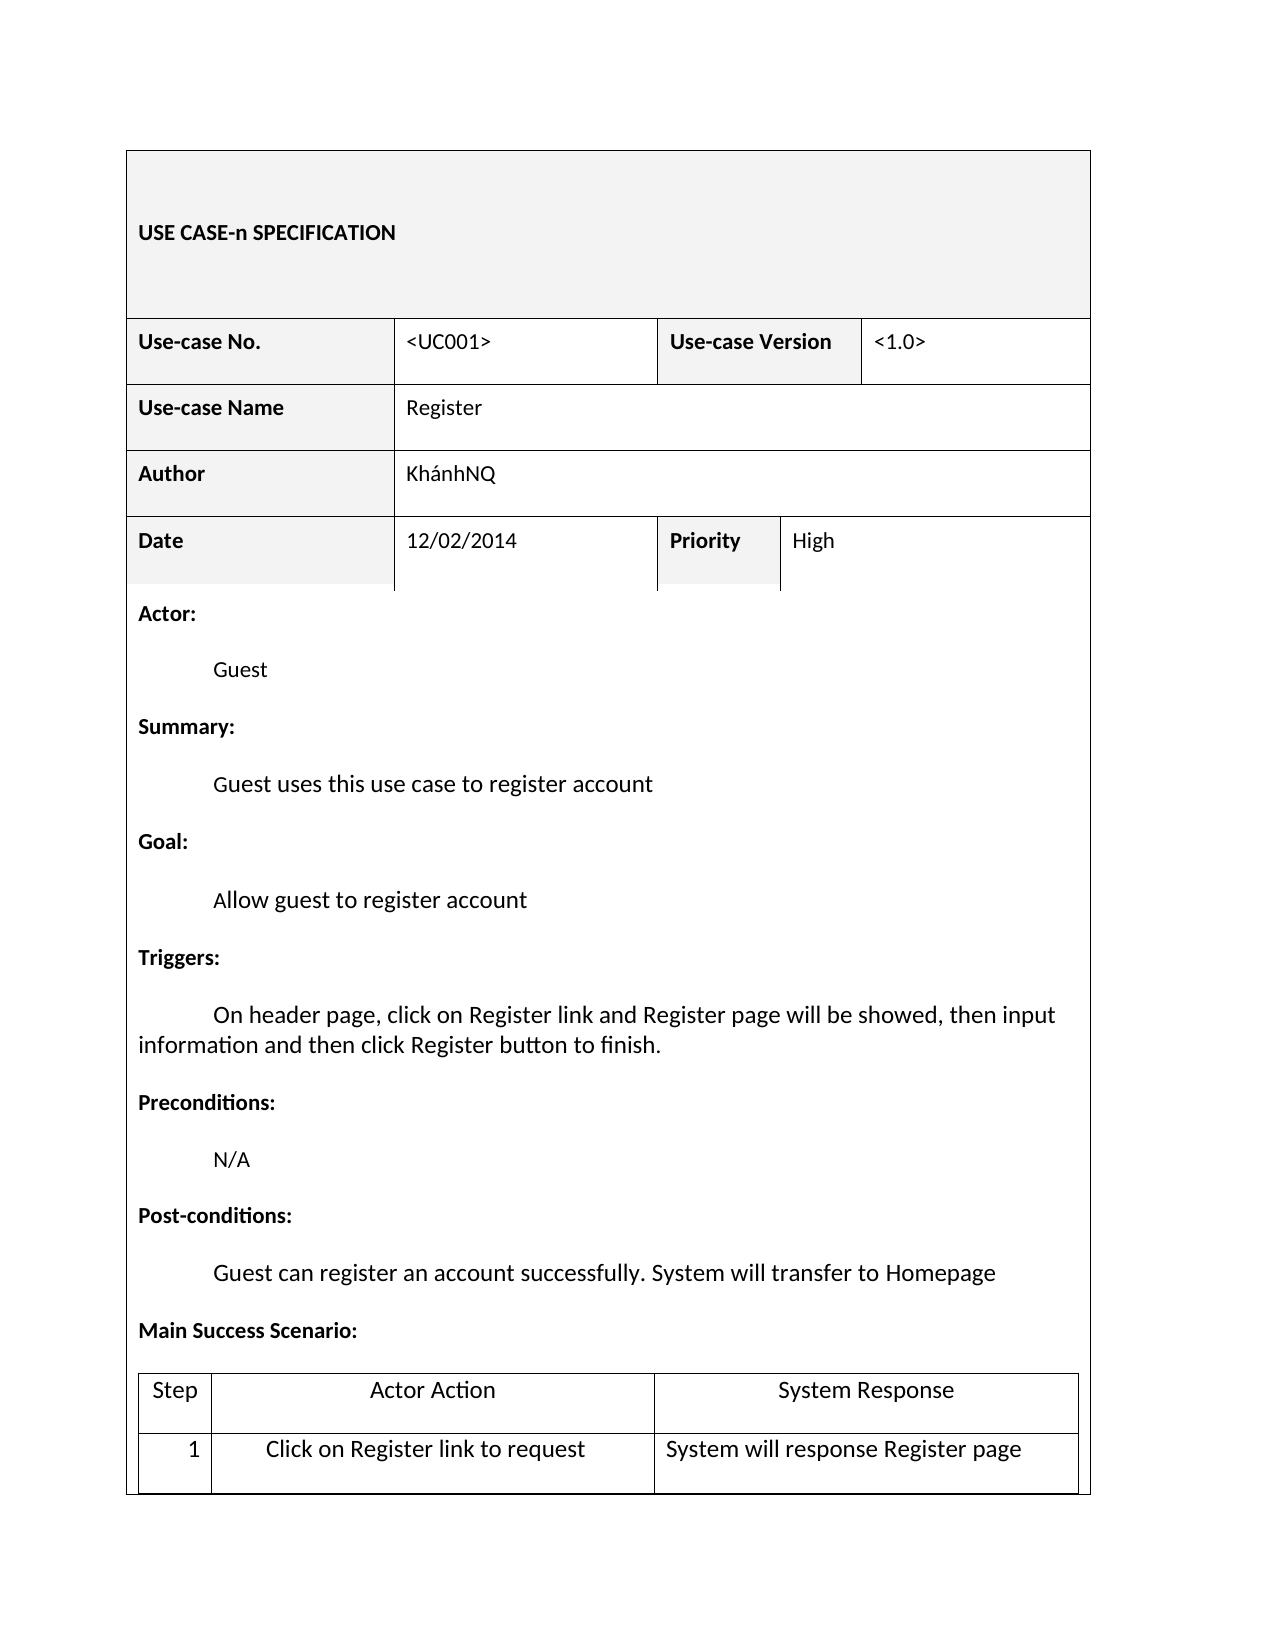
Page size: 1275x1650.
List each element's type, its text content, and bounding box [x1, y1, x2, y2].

table_cell High [781, 517, 1090, 584]
table_cell Priority [658, 517, 780, 584]
table_cell 12/02/2014 [395, 517, 657, 584]
table_cell Use-case Name [127, 385, 394, 450]
table_cell Register [395, 385, 1090, 450]
table_cell Use-case No. [127, 319, 394, 384]
table_cell Use-case Version [658, 319, 861, 384]
table_header USE CASE-n SPECIFICATION [127, 151, 1090, 318]
table_cell <UC001> [395, 319, 657, 384]
table_cell Author [127, 451, 394, 516]
table_cell KhánhNQ [395, 451, 1090, 516]
table_cell Date [127, 517, 394, 584]
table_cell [127, 591, 1090, 1493]
table_cell <1.0> [862, 319, 1090, 384]
